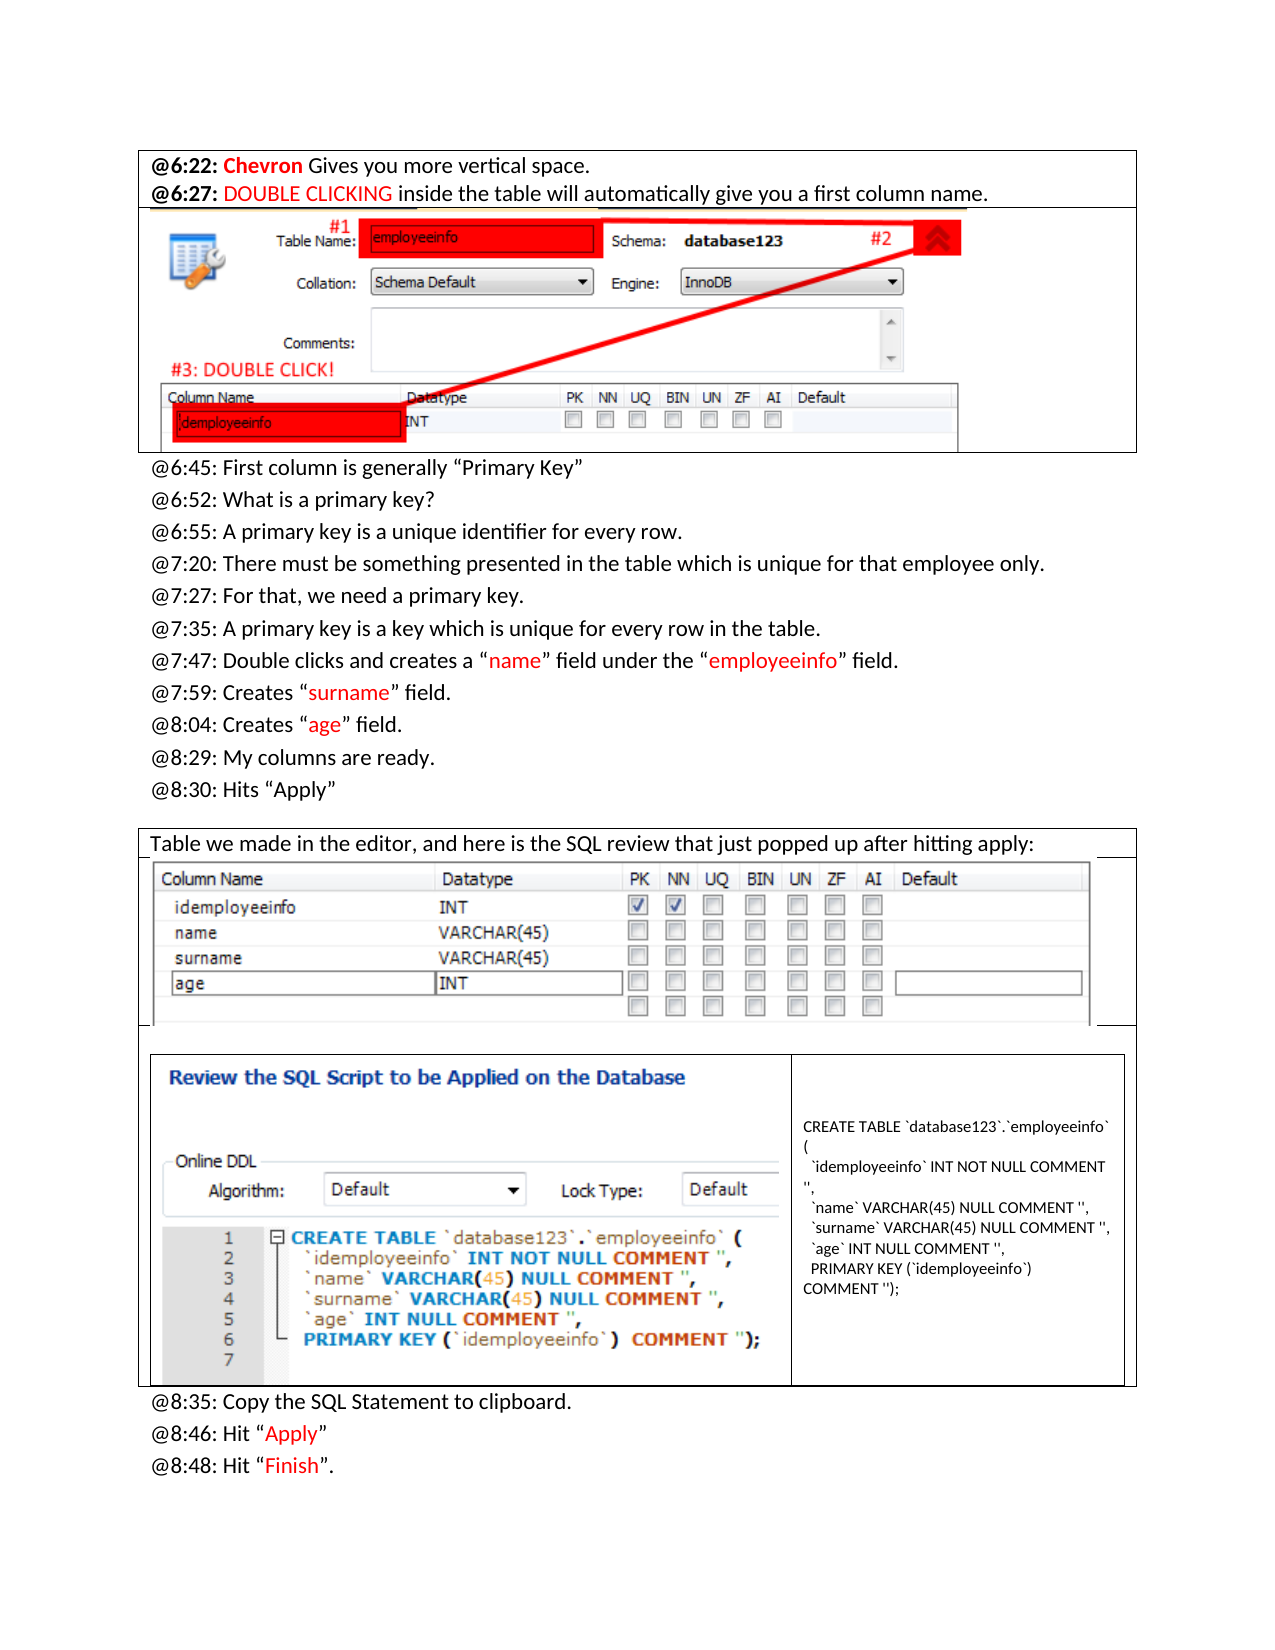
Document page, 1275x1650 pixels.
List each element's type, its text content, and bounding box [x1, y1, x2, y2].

picture [161, 1055, 779, 1385]
table_cell [1097, 858, 1136, 1025]
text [150, 1387, 1125, 1479]
picture [150, 208, 968, 452]
table_cell [139, 208, 150, 452]
table_cell [968, 208, 1136, 452]
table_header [139, 151, 1136, 207]
table_cell [139, 1026, 1136, 1386]
text @6:45: First column is generally “Primary Key” @6:52: What is a primary key? @6:55: A primary key is a unique identifier for every row. @7:20: There must be something presented in the table which is unique for that employee only. @7:27: For that, we need a primary key. @7:35: A primary key is a key which is unique for every row in the table. @7:47: Double clicks and creates a “name” field under the “employeeinfo” field. @7:59: Creates “surname” field. @8:04: Creates “age” field. @8:29: My columns are ready. @8:30: Hits “Apply” [150, 453, 1125, 803]
table_cell [139, 858, 150, 1025]
table_header Table we made in the editor, and here is the SQL review that just popped up after hitting apply: [139, 829, 1136, 857]
picture [150, 857, 1097, 1026]
